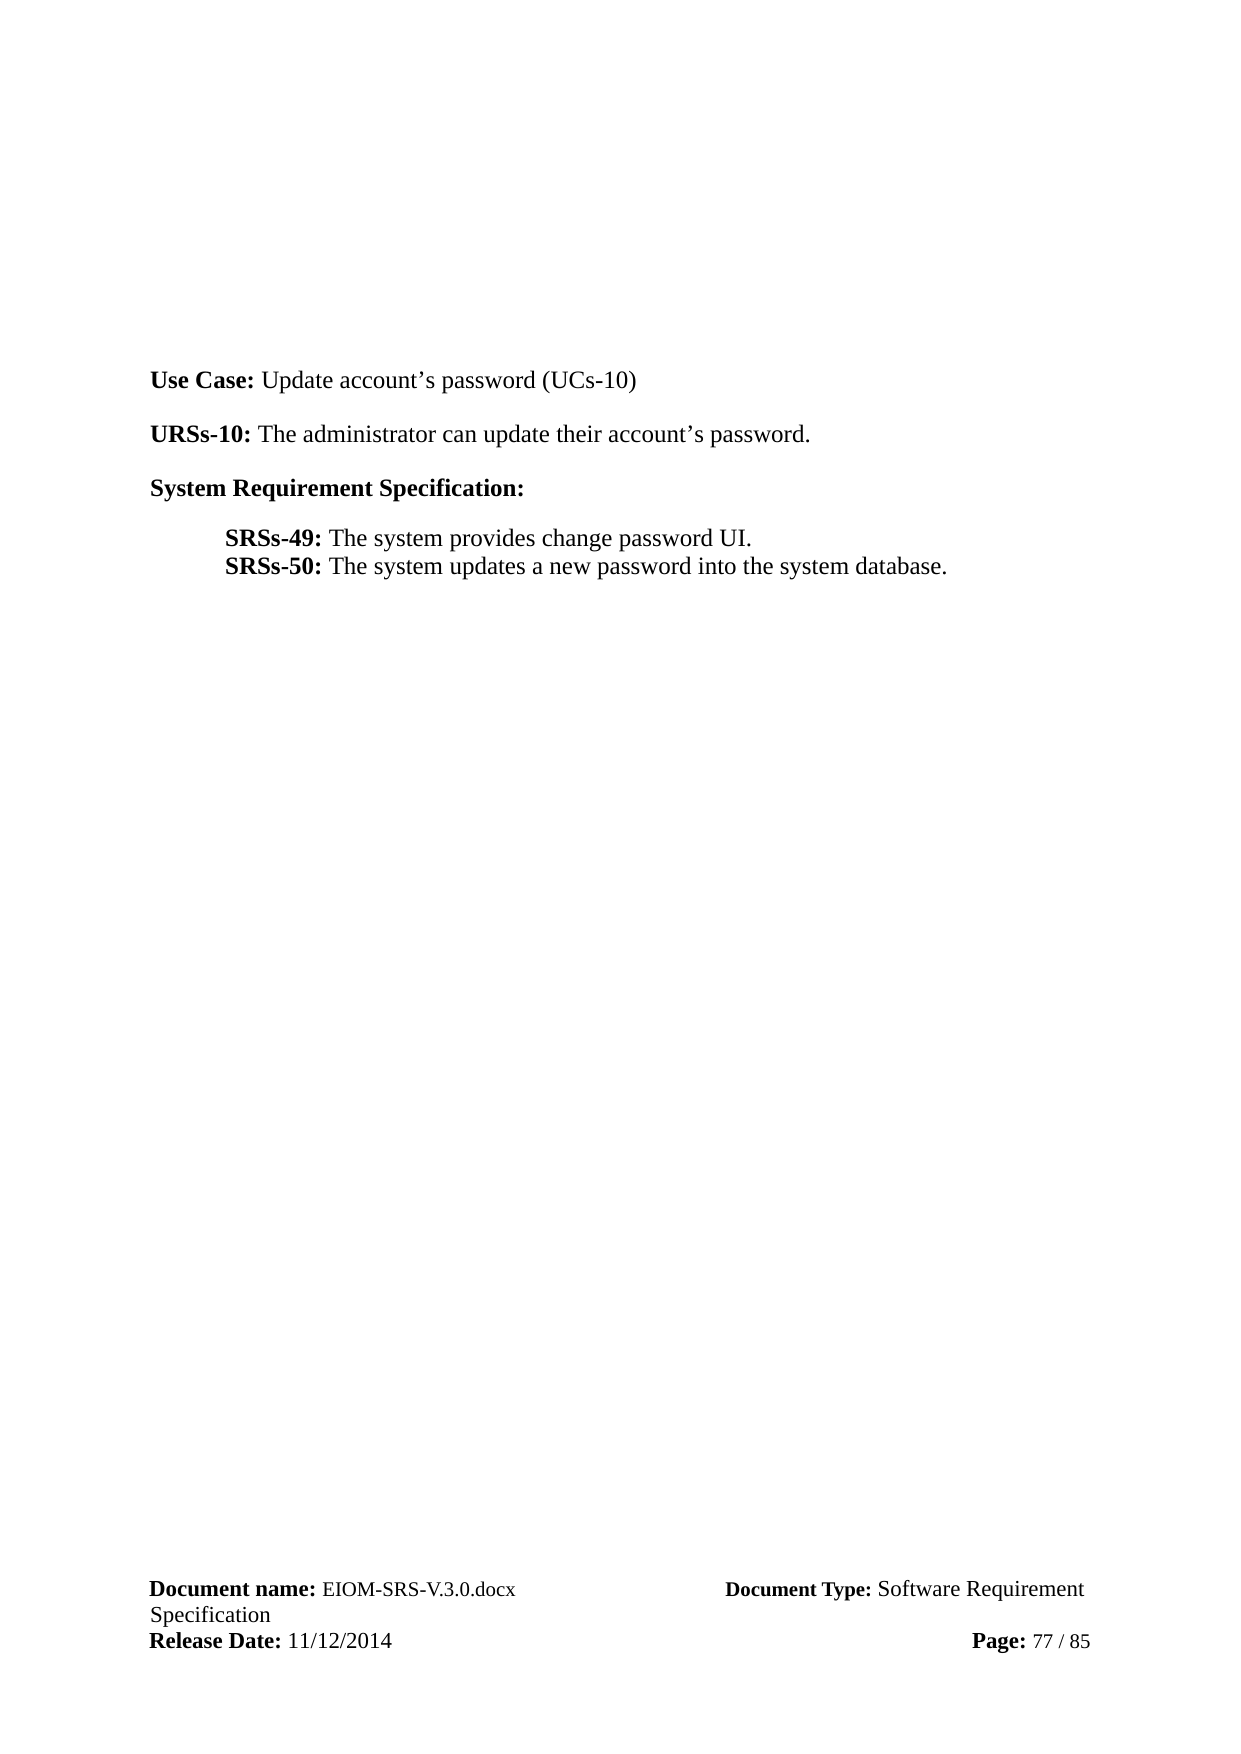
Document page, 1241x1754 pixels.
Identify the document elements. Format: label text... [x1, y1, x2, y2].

list SRSs-49: The system provides change password UI. [225, 523, 1090, 551]
text System Requirement Specification: [150, 473, 1090, 502]
text Use Case: Update account’s password (UCs-10) [150, 365, 1090, 394]
list SRSs-50: The system updates a new password into the system database. [225, 551, 1090, 580]
text URSs-10: The administrator can update their account’s password. [150, 419, 1090, 448]
